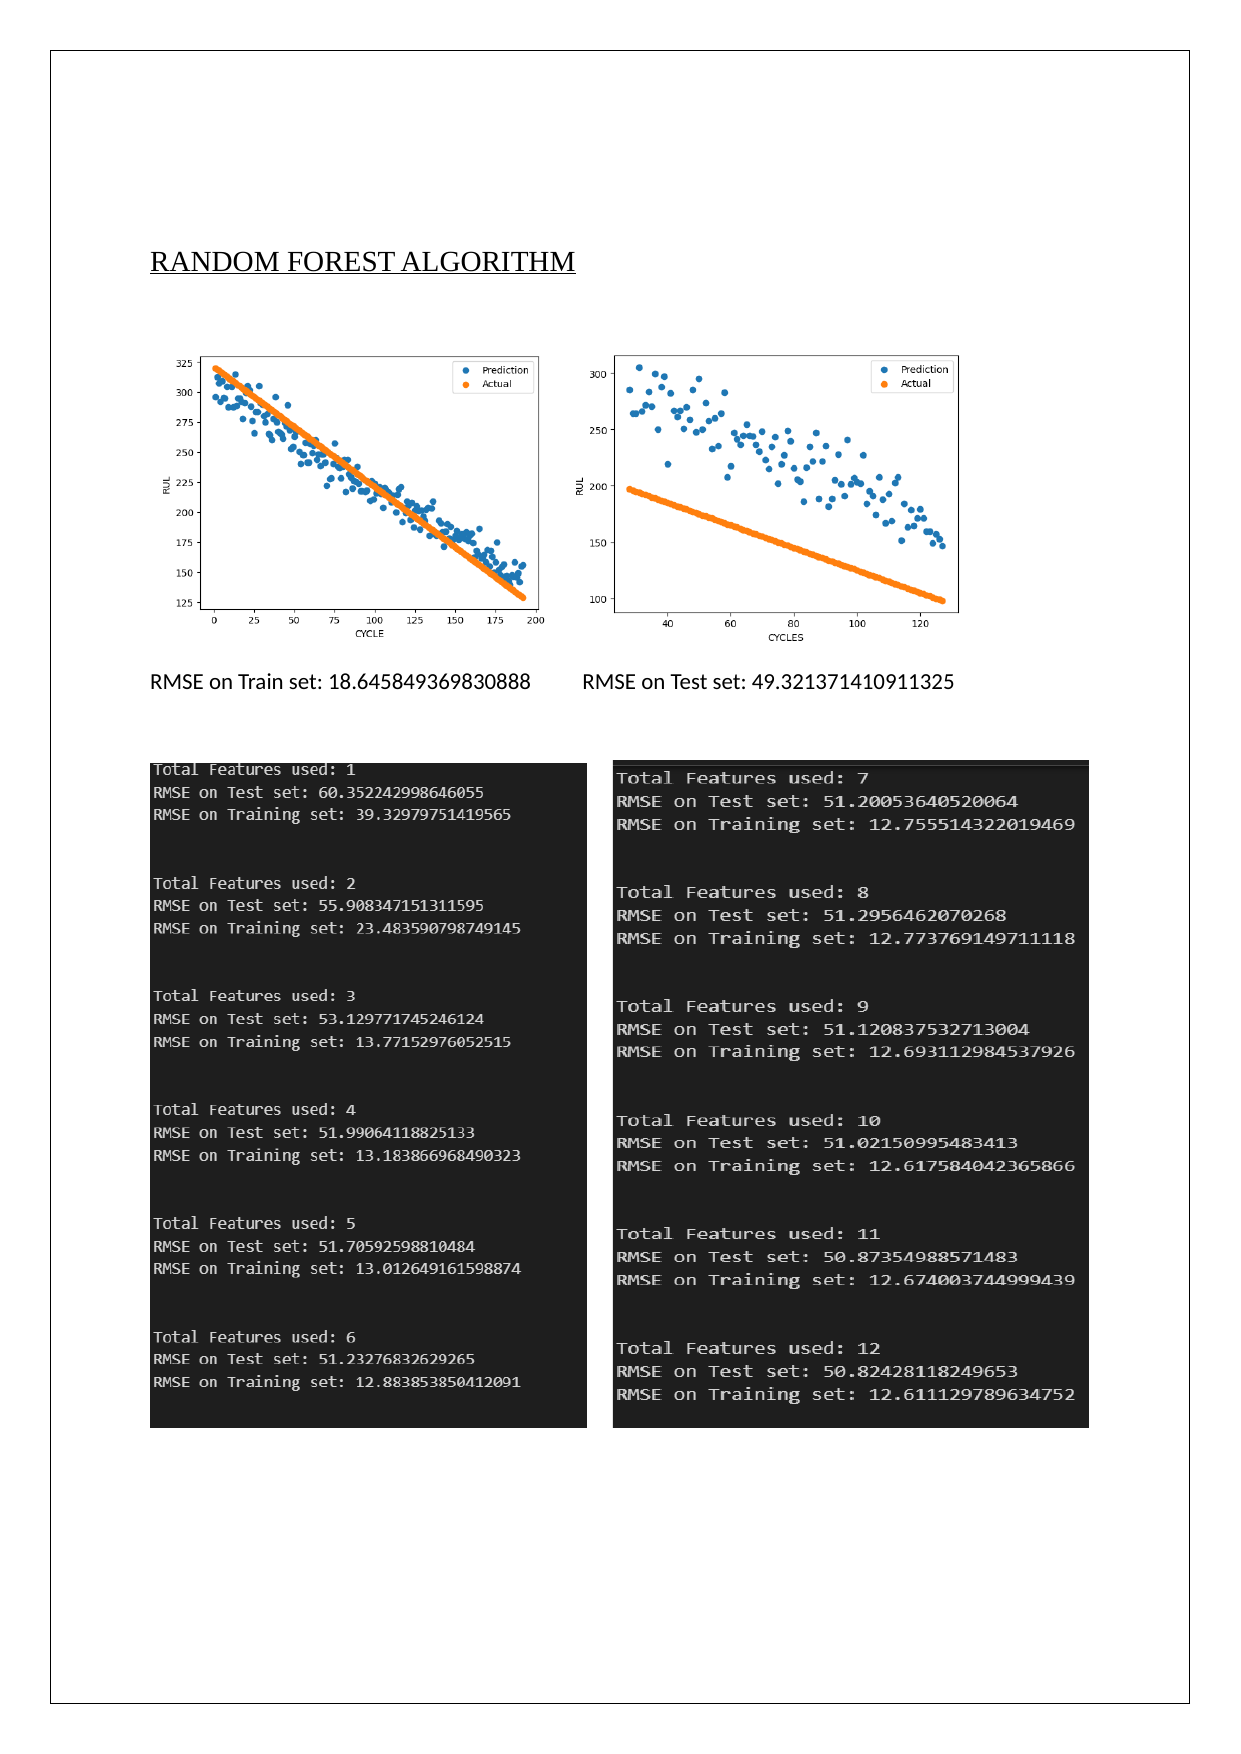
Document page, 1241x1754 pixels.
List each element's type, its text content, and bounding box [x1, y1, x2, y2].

picture [568, 349, 964, 649]
picture [150, 763, 587, 1428]
text RMSE on Train set: 18.645849369830888 RMSE on Test set: 49.321371410911325 [150, 667, 1090, 695]
text RANDOM FOREST ALGORITHM [150, 244, 1090, 277]
picture [612, 760, 1089, 1428]
picture [155, 350, 550, 645]
